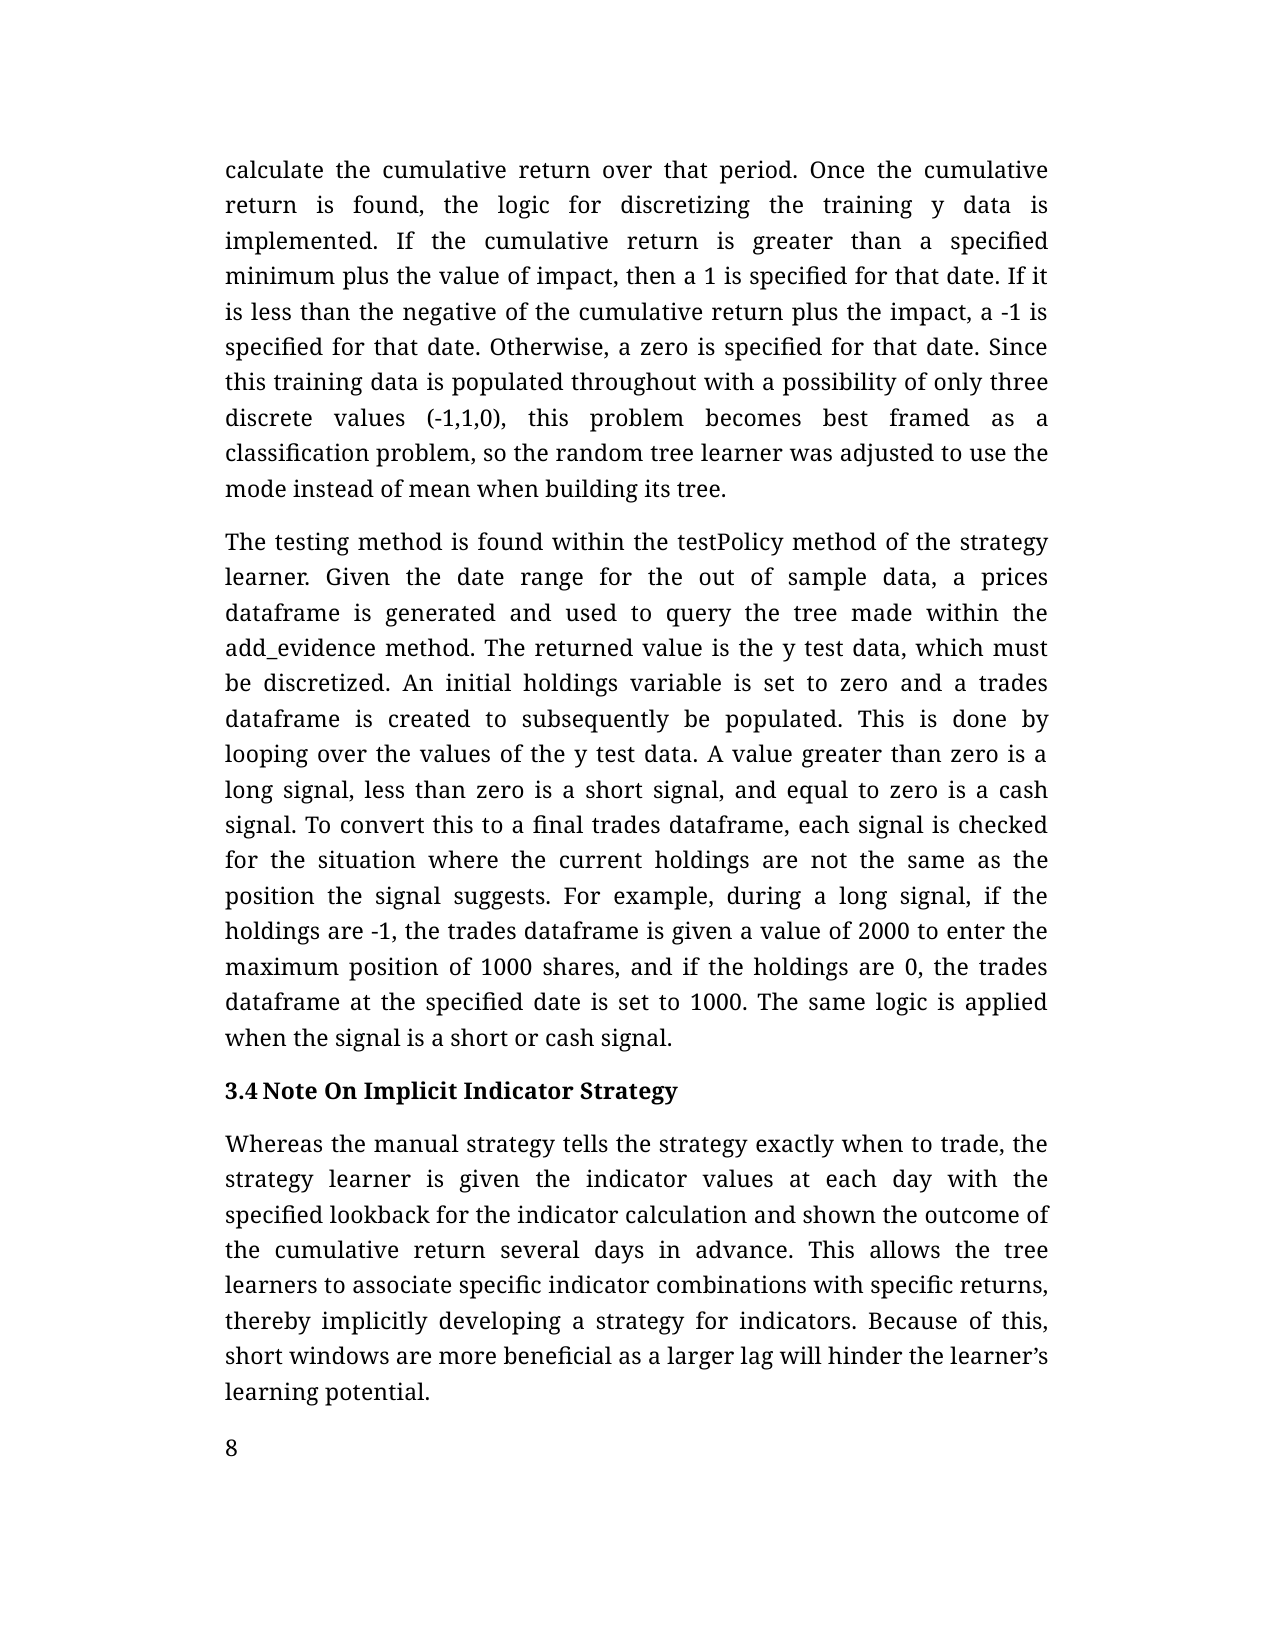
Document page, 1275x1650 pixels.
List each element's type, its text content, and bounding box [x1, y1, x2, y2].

text The testing method is found within the testPolicy method of the strategy learner. Given the date range for the out of sample data, a prices dataframe is generated and used to query the tree made within the add_evidence method. The returned value is the y test data, which must be discretized. An initial holdings variable is set to zero and a trades dataframe is created to subsequently be populated. This is done by looping over the values of the y test data. A value greater than zero is a long signal, less than zero is a short signal, and equal to zero is a cash signal. To convert this to a final trades dataframe, each signal is checked for the situation where the current holdings are not the same as the position the signal suggests. For example, during a long signal, if the holdings are -1, the trades dataframe is given a value of 2000 to enter the maximum position of 1000 shares, and if the holdings are 0, the trades dataframe at the specified date is set to 1000. The same logic is applied when the signal is a short or cash signal. [225, 522, 1050, 1053]
subtitle Note On Implicit Indicator Strategy [225, 1071, 1050, 1106]
text Whereas the manual strategy tells the strategy exactly when to trade, the strategy learner is given the indicator values at each day with the specified lookback for the indicator calculation and shown the outcome of the cumulative return several days in advance. This allows the tree learners to associate specific indicator combinations with specific returns, thereby implicitly developing a strategy for indicators. Because of this, short windows are more beneficial as a larger lag will hinder the learner’s learning potential. [225, 1124, 1050, 1407]
